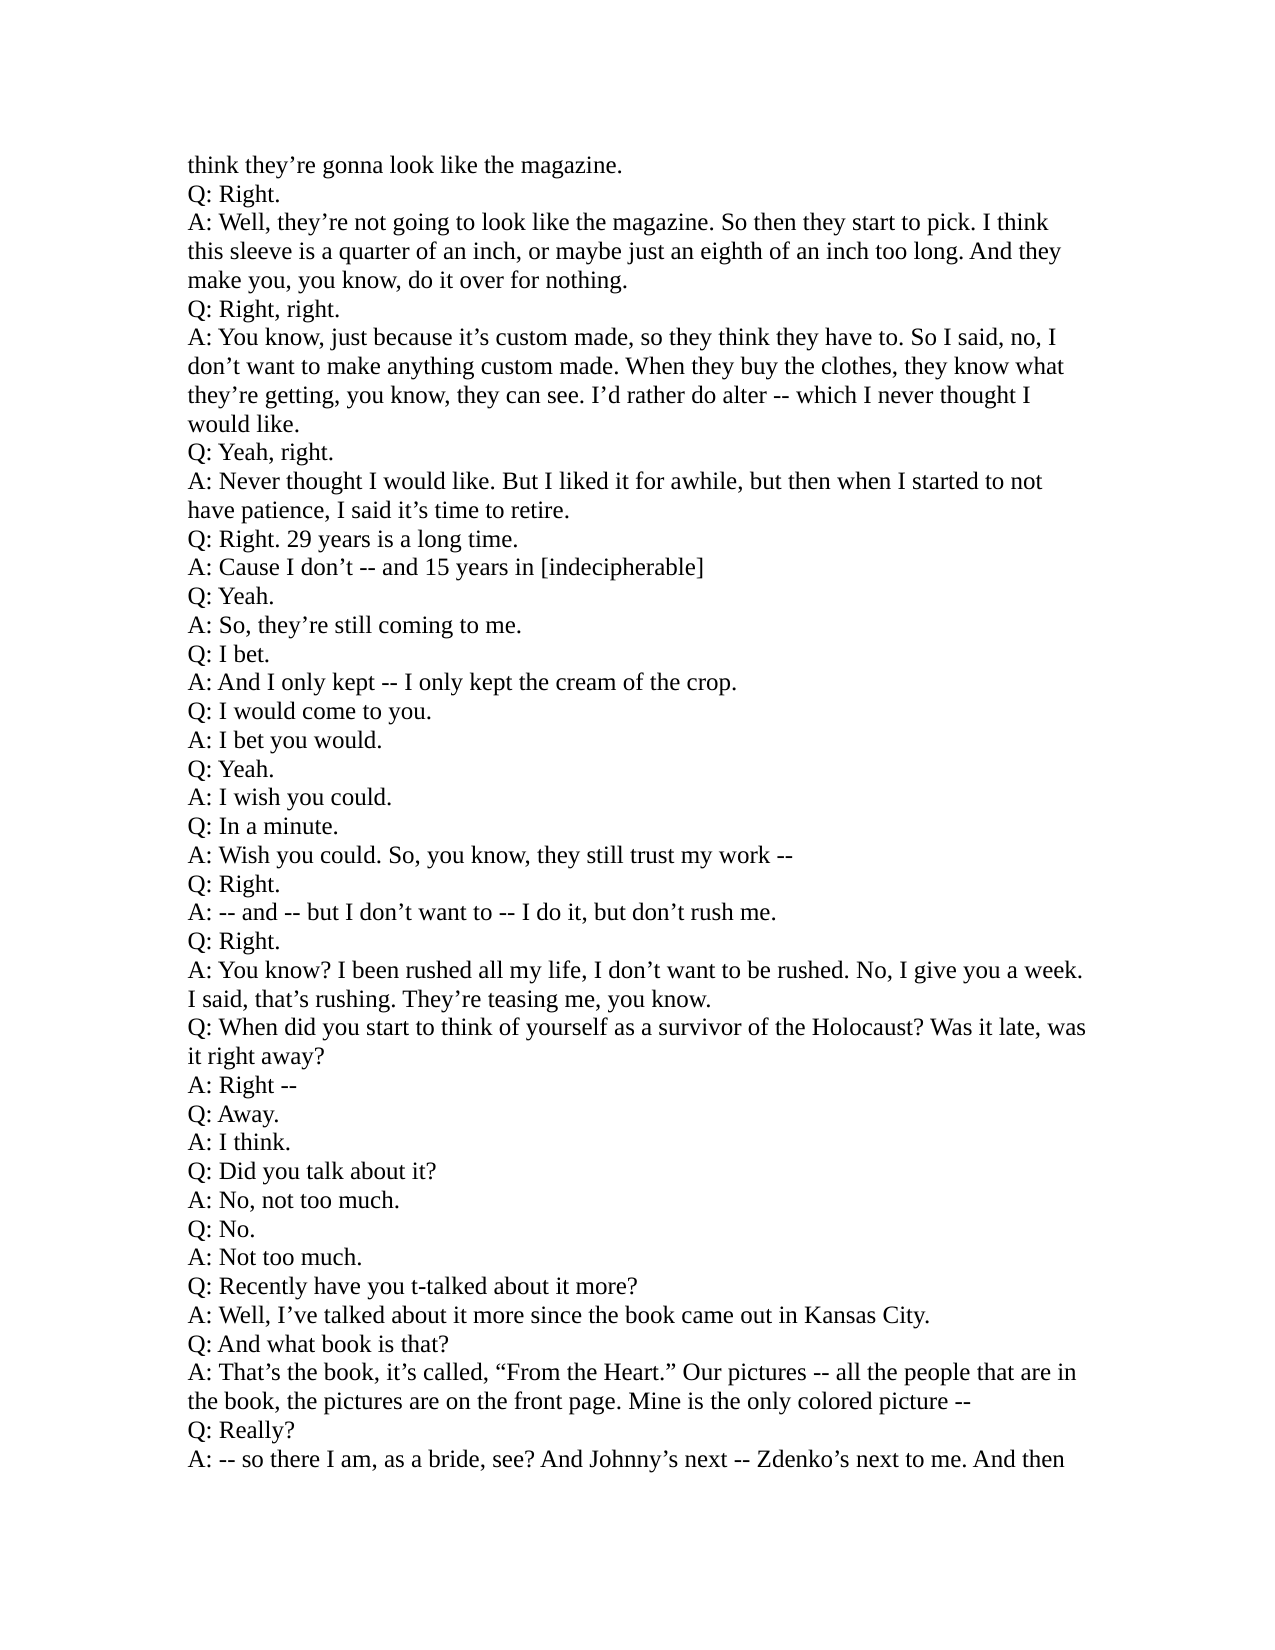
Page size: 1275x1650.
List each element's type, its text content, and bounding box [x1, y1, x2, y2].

text Q: And what book is that? [187, 1357, 1087, 1386]
text A: I wish you could. [187, 811, 1087, 840]
text A: And I only kept -- I only kept the cream of the crop. [187, 696, 1087, 725]
text Q: Yeah. [187, 782, 1087, 811]
text Q: Right. [187, 207, 1087, 236]
text A: That’s the book, it’s called, “From the Heart.” Our pictures -- all the people that are in the book, the pictures are on the front page. Mine is the only colored picture -- [187, 1386, 1087, 1444]
text A: Wish you could. So, you know, they still trust my work -- [187, 869, 1087, 897]
text Q: Right. 29 years is a long time. [187, 552, 1087, 581]
text A: Well, I’ve talked about it more since the book came out in Kansas City. [187, 1329, 1087, 1357]
text Q: Right, right. [187, 322, 1087, 351]
text Q: Yeah. [187, 610, 1087, 639]
text Q: Really? [187, 1444, 1087, 1472]
text A: Right -- [187, 1099, 1087, 1127]
text A: No, not too much. [187, 1214, 1087, 1242]
text Q: No. [187, 1242, 1087, 1271]
text A: Not too much. [187, 1271, 1087, 1300]
text Q: Away. [187, 1127, 1087, 1156]
text A: You know, just because it’s custom made, so they think they have to. So I said, no, I don’t want to make anything custom made. When they buy the clothes, they know what they’re getting, you know, they can see. I’d rather do alter -- which I never thought I would like. [187, 351, 1087, 466]
text Q: Recently have you t-talked about it more? [187, 1300, 1087, 1329]
text A: So, they’re still coming to me. [187, 639, 1087, 667]
text A: I bet you would. [187, 754, 1087, 782]
text A: I think. [187, 1156, 1087, 1185]
text A: Never thought I would like. But I liked it for awhile, but then when I started to not have patience, I said it’s time to retire. [187, 495, 1087, 552]
text Q: I would come to you. [187, 725, 1087, 754]
text Q: Did you talk about it? [187, 1185, 1087, 1214]
text Q: Yeah, right. [187, 466, 1087, 495]
text Q: Right. [187, 897, 1087, 926]
text A: You know? I been rushed all my life, I don’t want to be rushed. No, I give you a week. I said, that’s rushing. They’re teasing me, you know. [187, 984, 1087, 1041]
text Q: In a minute. [187, 840, 1087, 869]
text Q: Right. [187, 955, 1087, 984]
text A: Cause I don’t -- and 15 years in [indecipherable] [187, 581, 1087, 610]
text A: -- and -- but I don’t want to -- I do it, but don’t rush me. [187, 926, 1087, 955]
text A: Well, they’re not going to look like the magazine. So then they start to pick. I think this sleeve is a quarter of an inch, or maybe just an eighth of an inch too long. And they make you, you know, do it over for nothing. [187, 236, 1087, 322]
text Q: I bet. [187, 667, 1087, 696]
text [187, 150, 1087, 207]
text Q: When did you start to think of yourself as a survivor of the Holocaust? Was it late, was it right away? [187, 1041, 1087, 1099]
